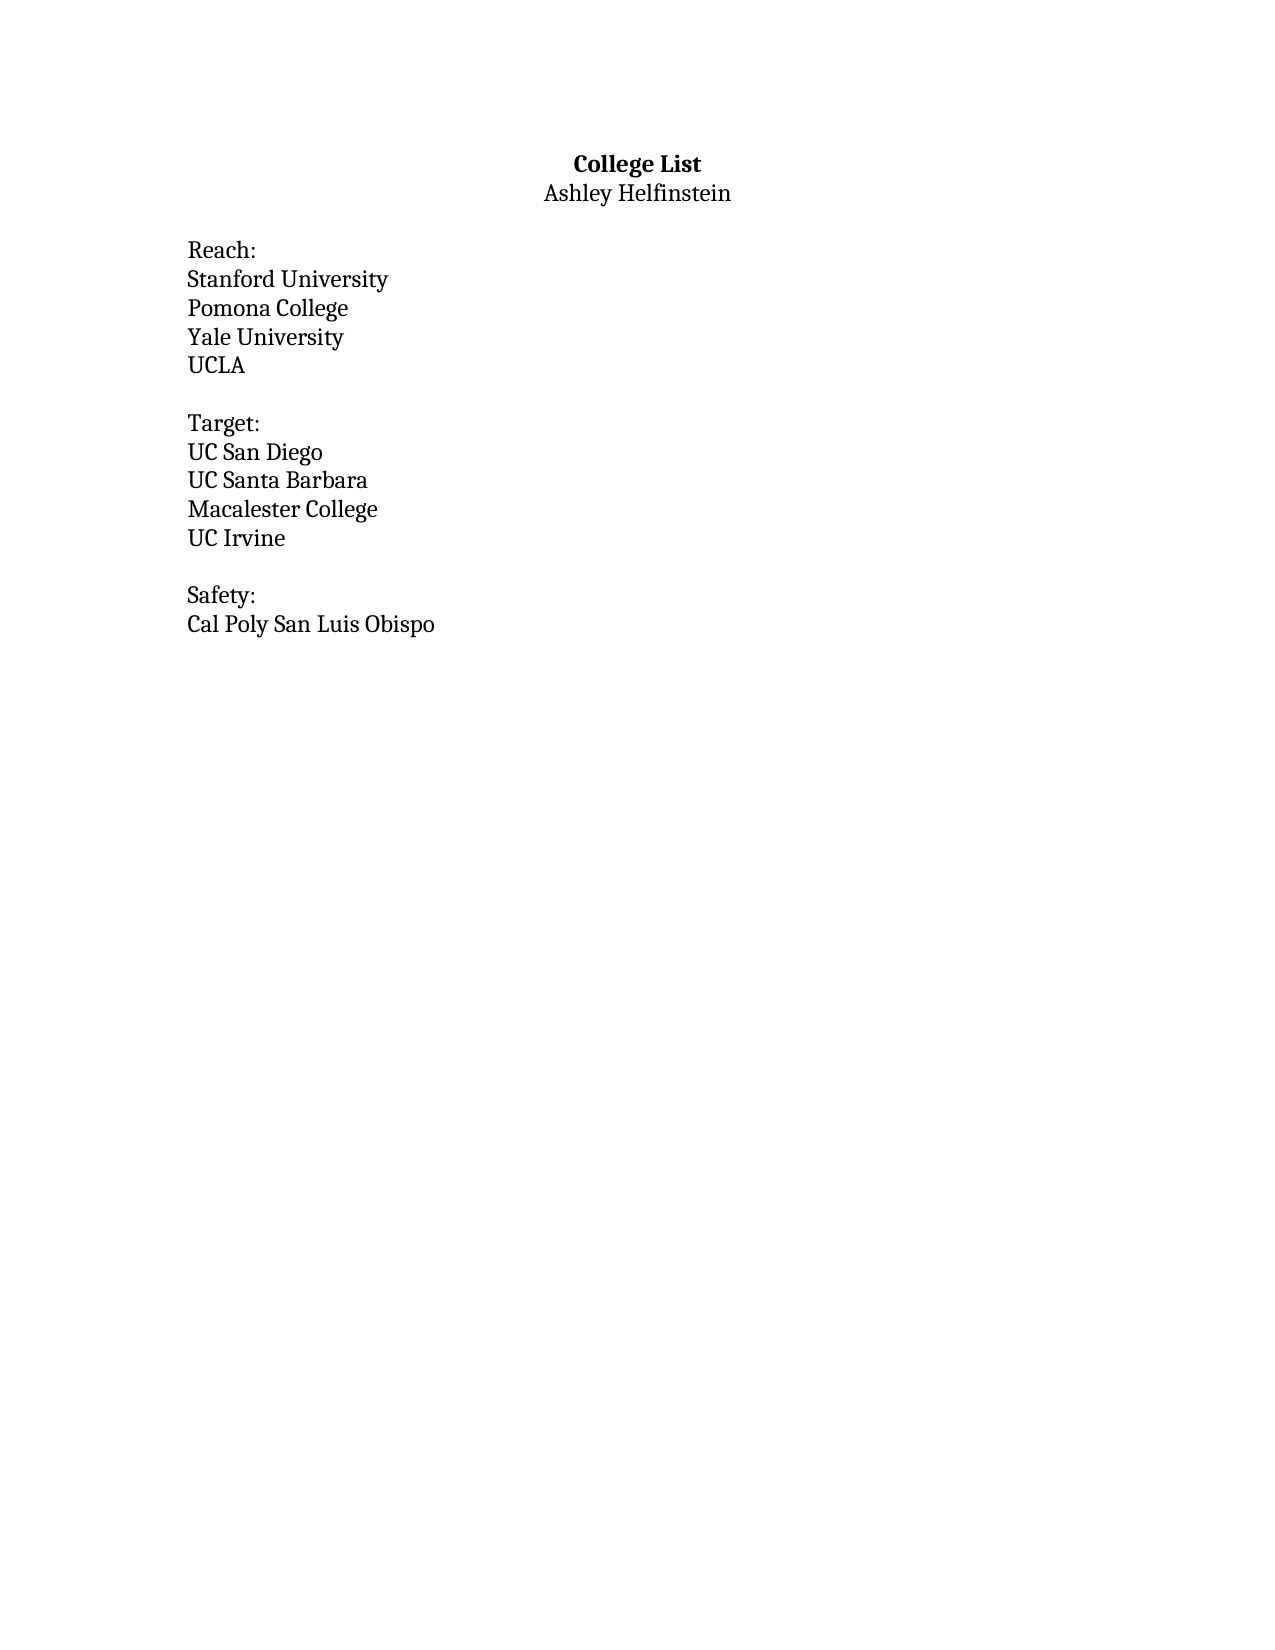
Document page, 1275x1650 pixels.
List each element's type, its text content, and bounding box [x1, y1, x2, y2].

text College List [187, 150, 1087, 179]
text Reach: [187, 236, 1087, 265]
text Macalester College [187, 495, 1087, 524]
text Pomona College [187, 294, 1087, 322]
text UC Santa Barbara [187, 466, 1087, 495]
text UCLA [187, 351, 1087, 380]
text Target: [187, 409, 1087, 437]
text Ashley Helfinstein [187, 179, 1087, 207]
text UC San Diego [187, 437, 1087, 466]
text Stanford University [187, 265, 1087, 294]
text Cal Poly San Luis Obispo [187, 610, 1087, 639]
text UC Irvine [187, 524, 1087, 552]
text Yale University [187, 322, 1087, 351]
text Safety: [187, 581, 1087, 610]
